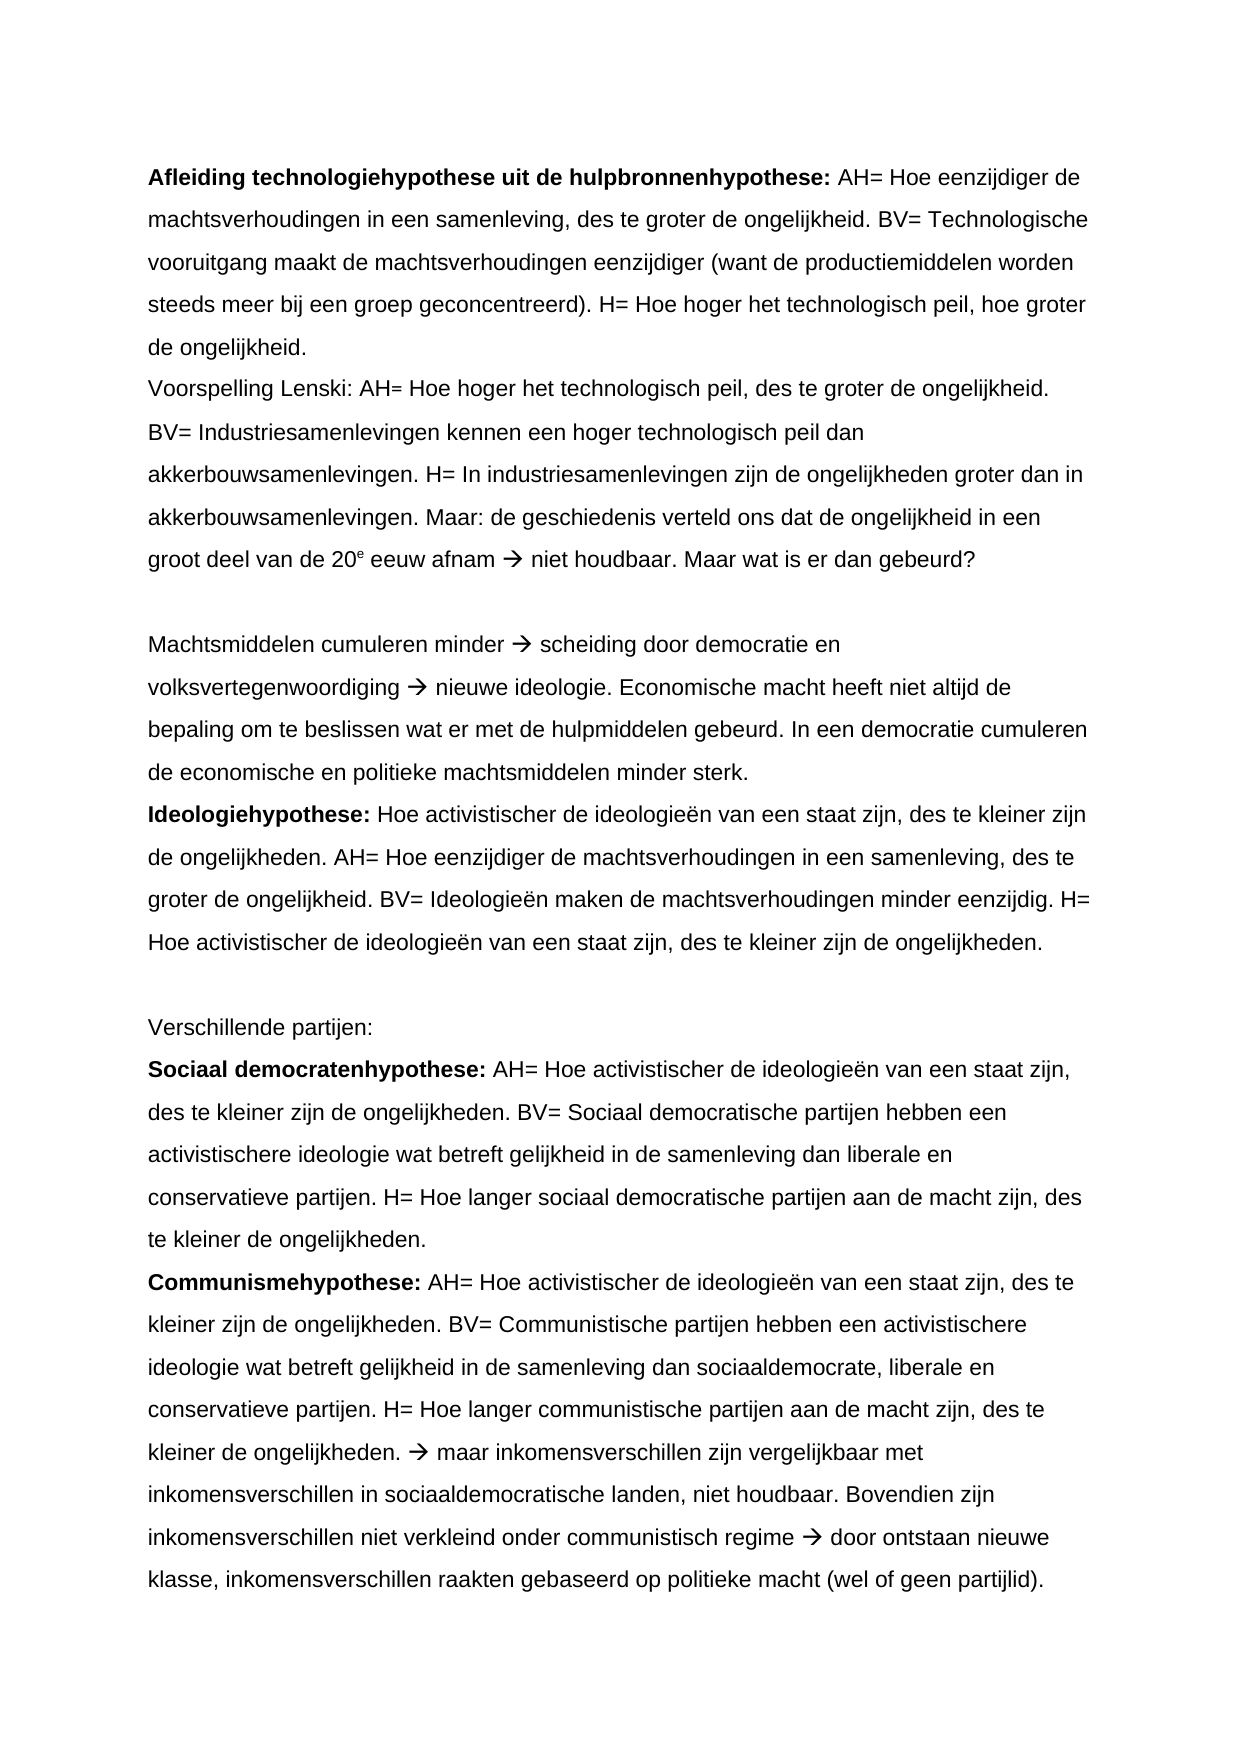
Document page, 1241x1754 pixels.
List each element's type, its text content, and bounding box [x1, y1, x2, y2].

text Voorspelling Lenski: AH= Hoe hoger het technologisch peil, des te groter de ongelijkheid. BV= Industriesamenlevingen kennen een hoger technologisch peil dan akkerbouwsamenlevingen. H= In industriesamenlevingen zijn de ongelijkheden groter dan in akkerbouwsamenlevingen. Maar: de geschiedenis verteld ons dat de ongelijkheid in een groot deel van de 20e eeuw afnam niet houdbaar. Maar wat is er dan gebeurd? [148, 360, 1093, 573]
text Afleiding technologiehypothese uit de hulpbronnenhypothese: AH= Hoe eenzijdiger de machtsverhoudingen in een samenleving, des te groter de ongelijkheid. BV= Technologische vooruitgang maakt de machtsverhoudingen eenzijdiger (want de productiemiddelen worden steeds meer bij een groep geconcentreerd). H= Hoe hoger het technologisch peil, hoe groter de ongelijkheid. [148, 148, 1093, 360]
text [148, 1253, 1093, 1593]
text Ideologiehypothese: Hoe activistischer de ideologieën van een staat zijn, des te kleiner zijn de ongelijkheden. AH= Hoe eenzijdiger de machtsverhoudingen in een samenleving, des te groter de ongelijkheid. BV= Ideologieën maken de machtsverhoudingen minder eenzijdig. H= Hoe activistischer de ideologieën van een staat zijn, des te kleiner zijn de ongelijkheden. [148, 785, 1093, 955]
text Verschillende partijen: [148, 998, 1093, 1040]
text Sociaal democratenhypothese: AH= Hoe activistischer de ideologieën van een staat zijn, des te kleiner zijn de ongelijkheden. BV= Sociaal democratische partijen hebben een activistischere ideologie wat betreft gelijkheid in de samenleving dan liberale en conservatieve partijen. H= Hoe langer sociaal democratische partijen aan de macht zijn, des te kleiner de ongelijkheden. [148, 1040, 1093, 1253]
text Machtsmiddelen cumuleren minder scheiding door democratie en volksvertegenwoordiging nieuwe ideologie. Economische macht heeft niet altijd de bepaling om te beslissen wat er met de hulpmiddelen gebeurd. In een democratie cumuleren de economische en politieke machtsmiddelen minder sterk. [148, 615, 1093, 785]
